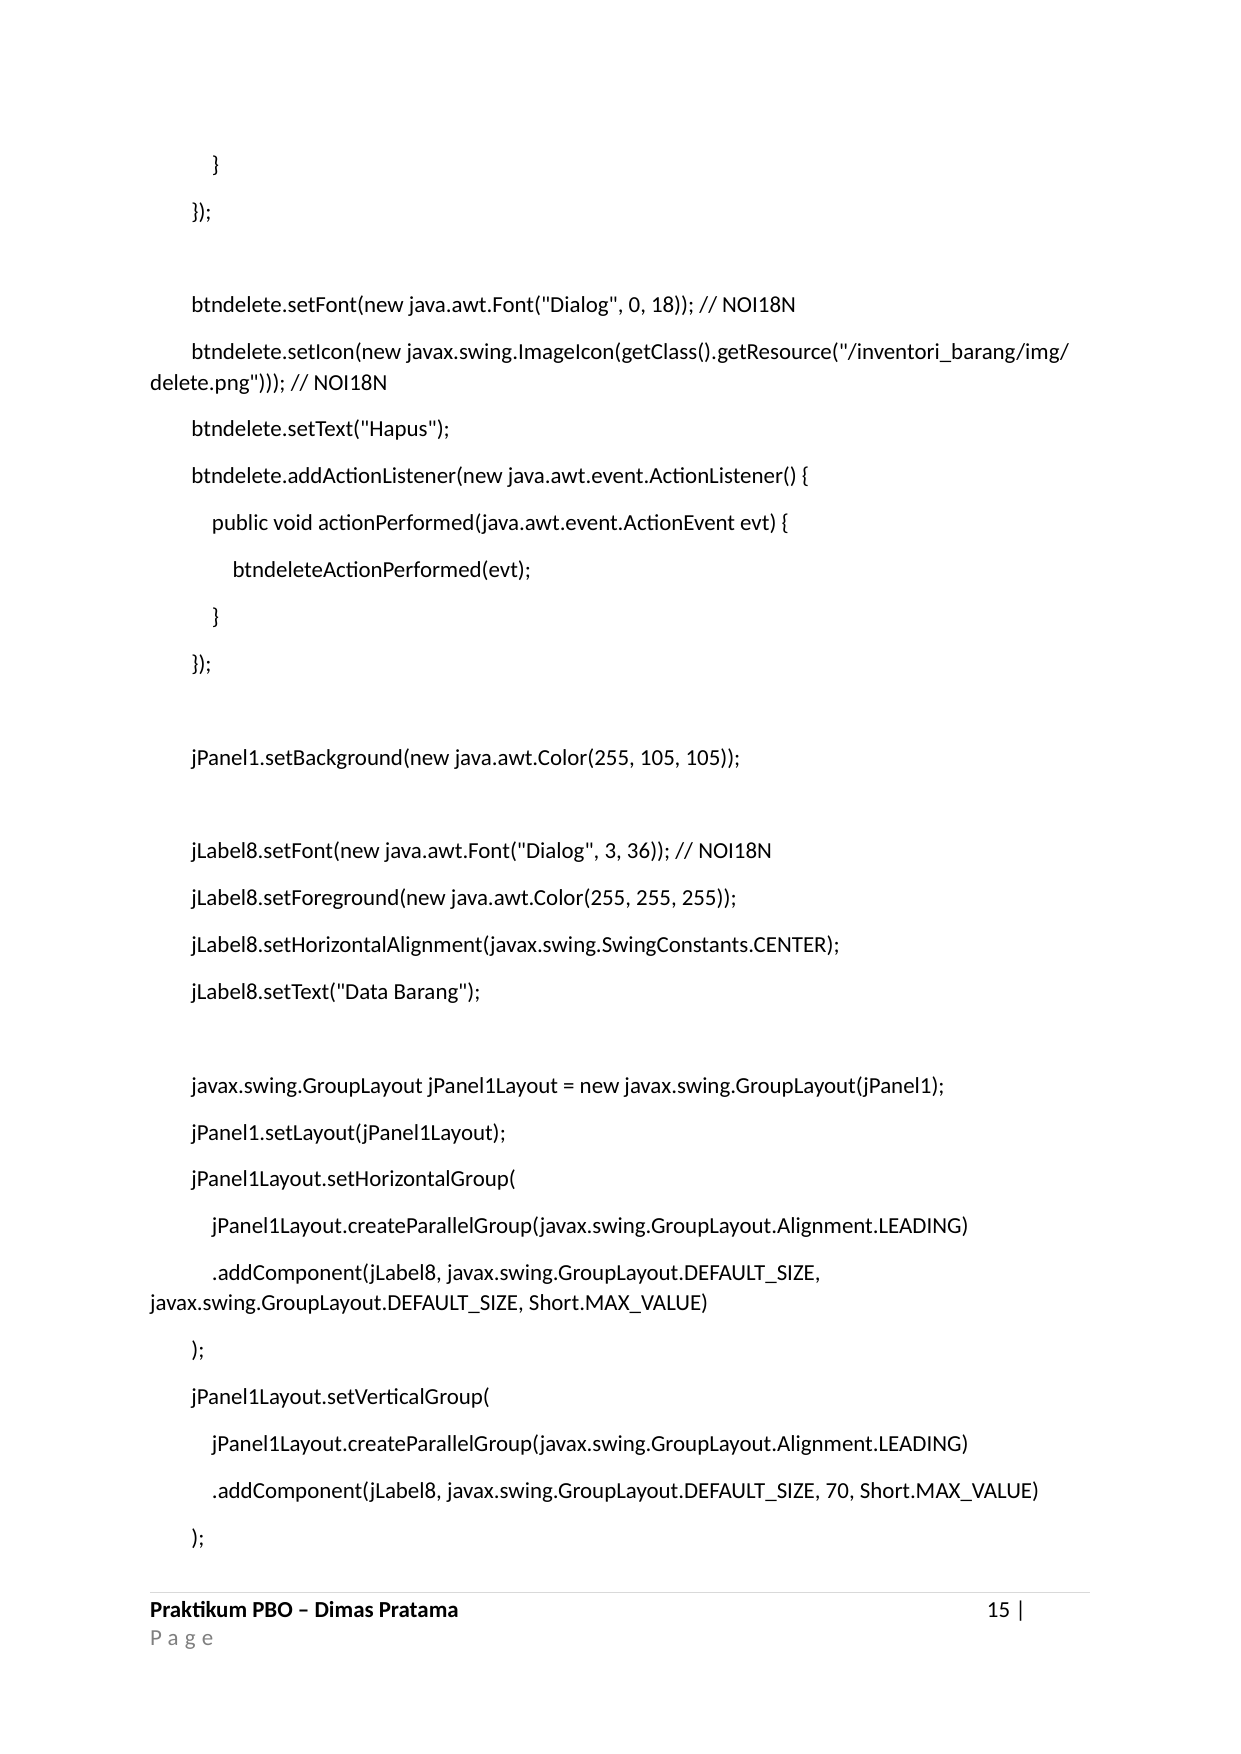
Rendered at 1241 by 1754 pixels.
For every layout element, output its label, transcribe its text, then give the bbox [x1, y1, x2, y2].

text btndeleteActionPerformed(evt); [150, 555, 1090, 583]
text jPanel1Layout.createParallelGroup(javax.swing.GroupLayout.Alignment.LEADING) [150, 1429, 1090, 1457]
text }); [150, 649, 1090, 677]
text btndelete.setText("Hapus"); [150, 414, 1090, 443]
text jLabel8.setFont(new java.awt.Font("Dialog", 3, 36)); // NOI18N [150, 836, 1090, 864]
text .addComponent(jLabel8, javax.swing.GroupLayout.DEFAULT_SIZE, 70, Short.MAX_VALUE) [150, 1476, 1090, 1504]
text jPanel1Layout.createParallelGroup(javax.swing.GroupLayout.Alignment.LEADING) [150, 1211, 1090, 1239]
text }); [150, 197, 1090, 225]
text btndelete.addActionListener(new java.awt.event.ActionListener() { [150, 461, 1090, 489]
text btndelete.setFont(new java.awt.Font("Dialog", 0, 18)); // NOI18N [150, 291, 1090, 319]
text } [150, 602, 1090, 630]
text jLabel8.setText("Data Barang"); [150, 977, 1090, 1005]
text ); [150, 1523, 1090, 1551]
text jLabel8.setForeground(new java.awt.Color(255, 255, 255)); [150, 883, 1090, 911]
text } [150, 150, 1090, 178]
text jPanel1Layout.setHorizontalGroup( [150, 1164, 1090, 1193]
text .addComponent(jLabel8, javax.swing.GroupLayout.DEFAULT_SIZE, javax.swing.GroupLayout.DEFAULT_SIZE, Short.MAX_VALUE) [150, 1258, 1090, 1317]
text jPanel1.setLayout(jPanel1Layout); [150, 1118, 1090, 1146]
text ); [150, 1335, 1090, 1363]
text jPanel1.setBackground(new java.awt.Color(255, 105, 105)); [150, 743, 1090, 771]
text jPanel1Layout.setVerticalGroup( [150, 1382, 1090, 1410]
text public void actionPerformed(java.awt.event.ActionEvent evt) { [150, 508, 1090, 536]
text btndelete.setIcon(new javax.swing.ImageIcon(getClass().getResource("/inventori_barang/img/delete.png"))); // NOI18N [150, 337, 1090, 396]
text javax.swing.GroupLayout jPanel1Layout = new javax.swing.GroupLayout(jPanel1); [150, 1071, 1090, 1099]
text jLabel8.setHorizontalAlignment(javax.swing.SwingConstants.CENTER); [150, 930, 1090, 958]
